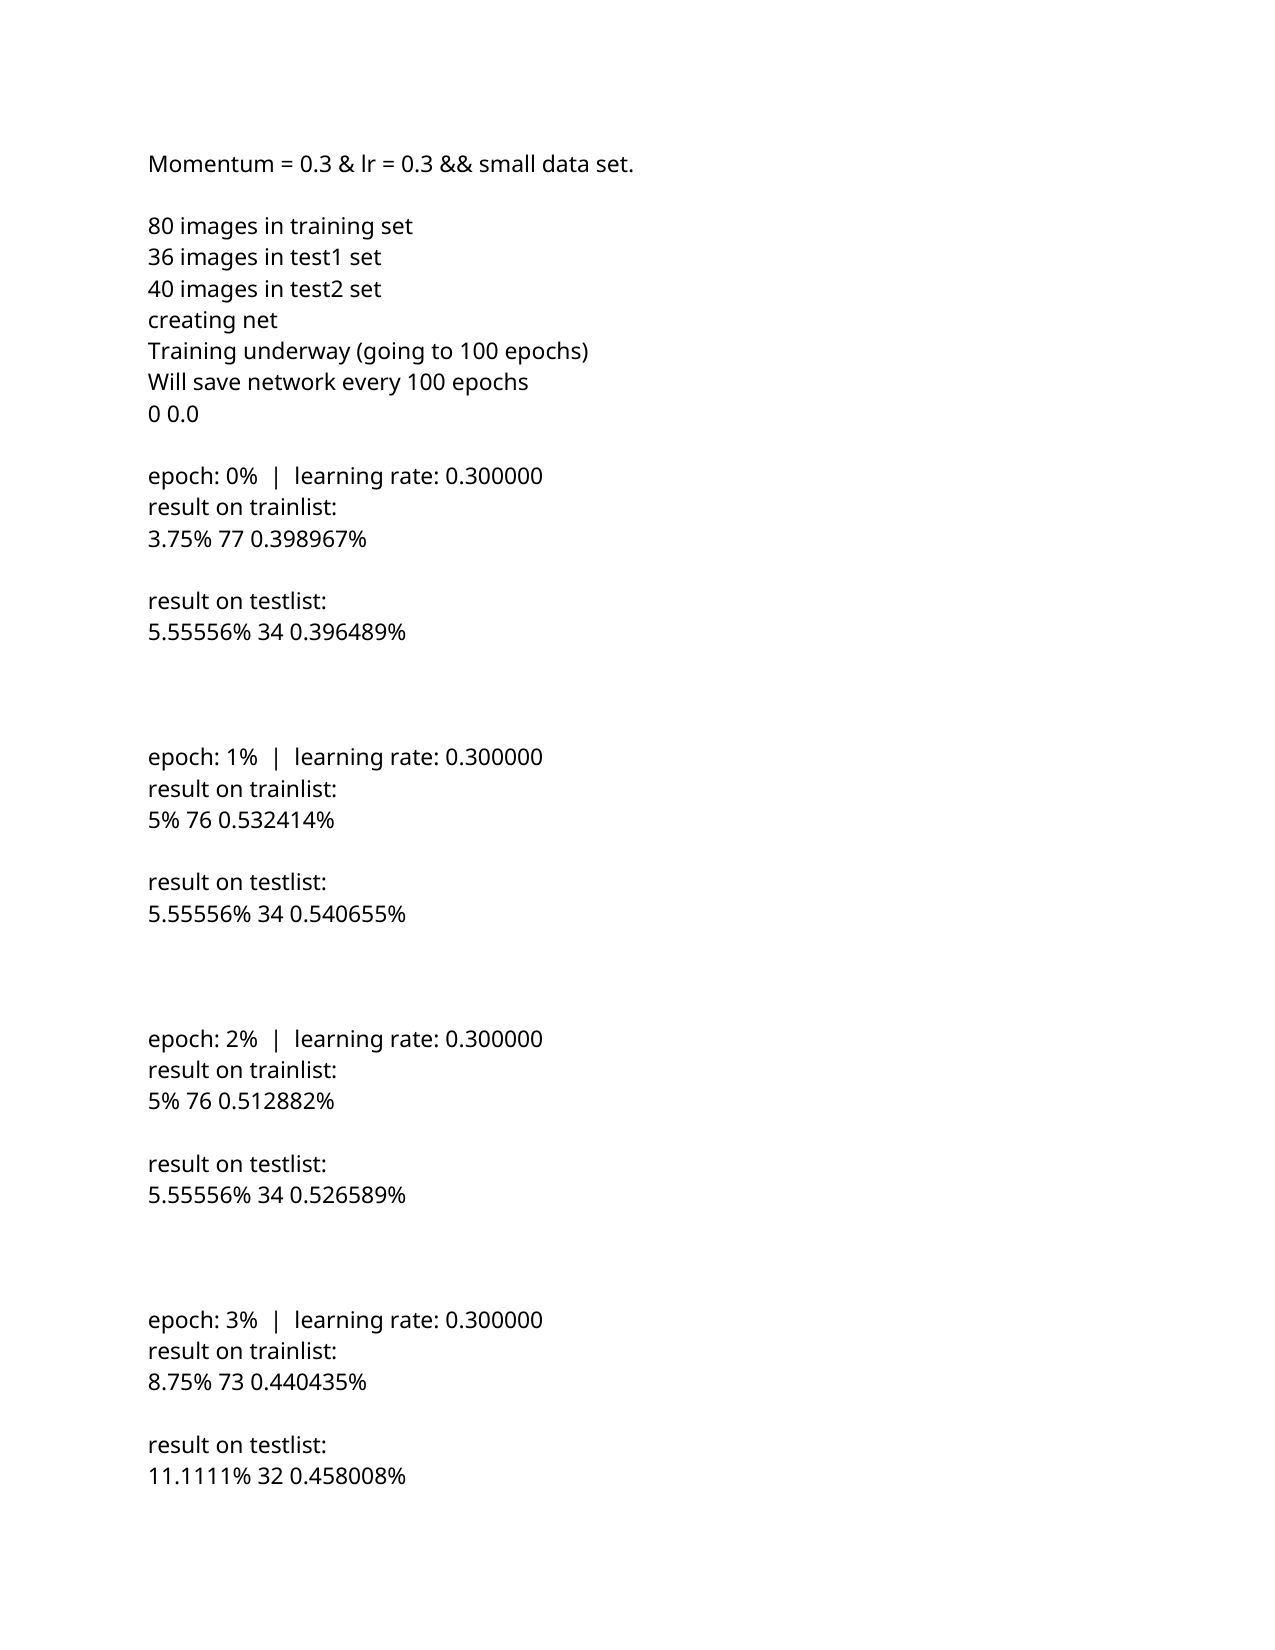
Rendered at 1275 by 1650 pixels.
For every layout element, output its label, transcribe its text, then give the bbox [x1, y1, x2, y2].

text 36 images in test1 set [148, 241, 1127, 273]
text creating net [148, 304, 1127, 335]
text 5.55556% 34 0.396489% [148, 616, 1127, 648]
text 5.55556% 34 0.526589% [148, 1179, 1127, 1210]
text 40 images in test2 set [148, 273, 1127, 304]
text result on trainlist: [148, 1054, 1127, 1085]
text 5% 76 0.532414% [148, 804, 1127, 835]
text Momentum = 0.3 & lr = 0.3 && small data set. [148, 148, 1127, 179]
text 0 0.0 [148, 398, 1127, 429]
text result on testlist: [148, 585, 1127, 616]
text result on testlist: [148, 1148, 1127, 1179]
text 80 images in training set [148, 210, 1127, 241]
text 3.75% 77 0.398967% [148, 523, 1127, 554]
text Will save network every 100 epochs [148, 366, 1127, 398]
text epoch: 1% | learning rate: 0.300000 [148, 741, 1127, 773]
text epoch: 3% | learning rate: 0.300000 [148, 1304, 1127, 1335]
text epoch: 2% | learning rate: 0.300000 [148, 1023, 1127, 1054]
text result on testlist: [148, 1429, 1127, 1460]
text epoch: 0% | learning rate: 0.300000 [148, 460, 1127, 491]
text Training underway (going to 100 epochs) [148, 335, 1127, 366]
text 5.55556% 34 0.540655% [148, 898, 1127, 929]
text result on trainlist: [148, 1335, 1127, 1366]
text 11.1111% 32 0.458008% [148, 1460, 1127, 1491]
text 8.75% 73 0.440435% [148, 1366, 1127, 1398]
text 5% 76 0.512882% [148, 1085, 1127, 1116]
text result on trainlist: [148, 773, 1127, 804]
text result on trainlist: [148, 491, 1127, 523]
text result on testlist: [148, 866, 1127, 898]
